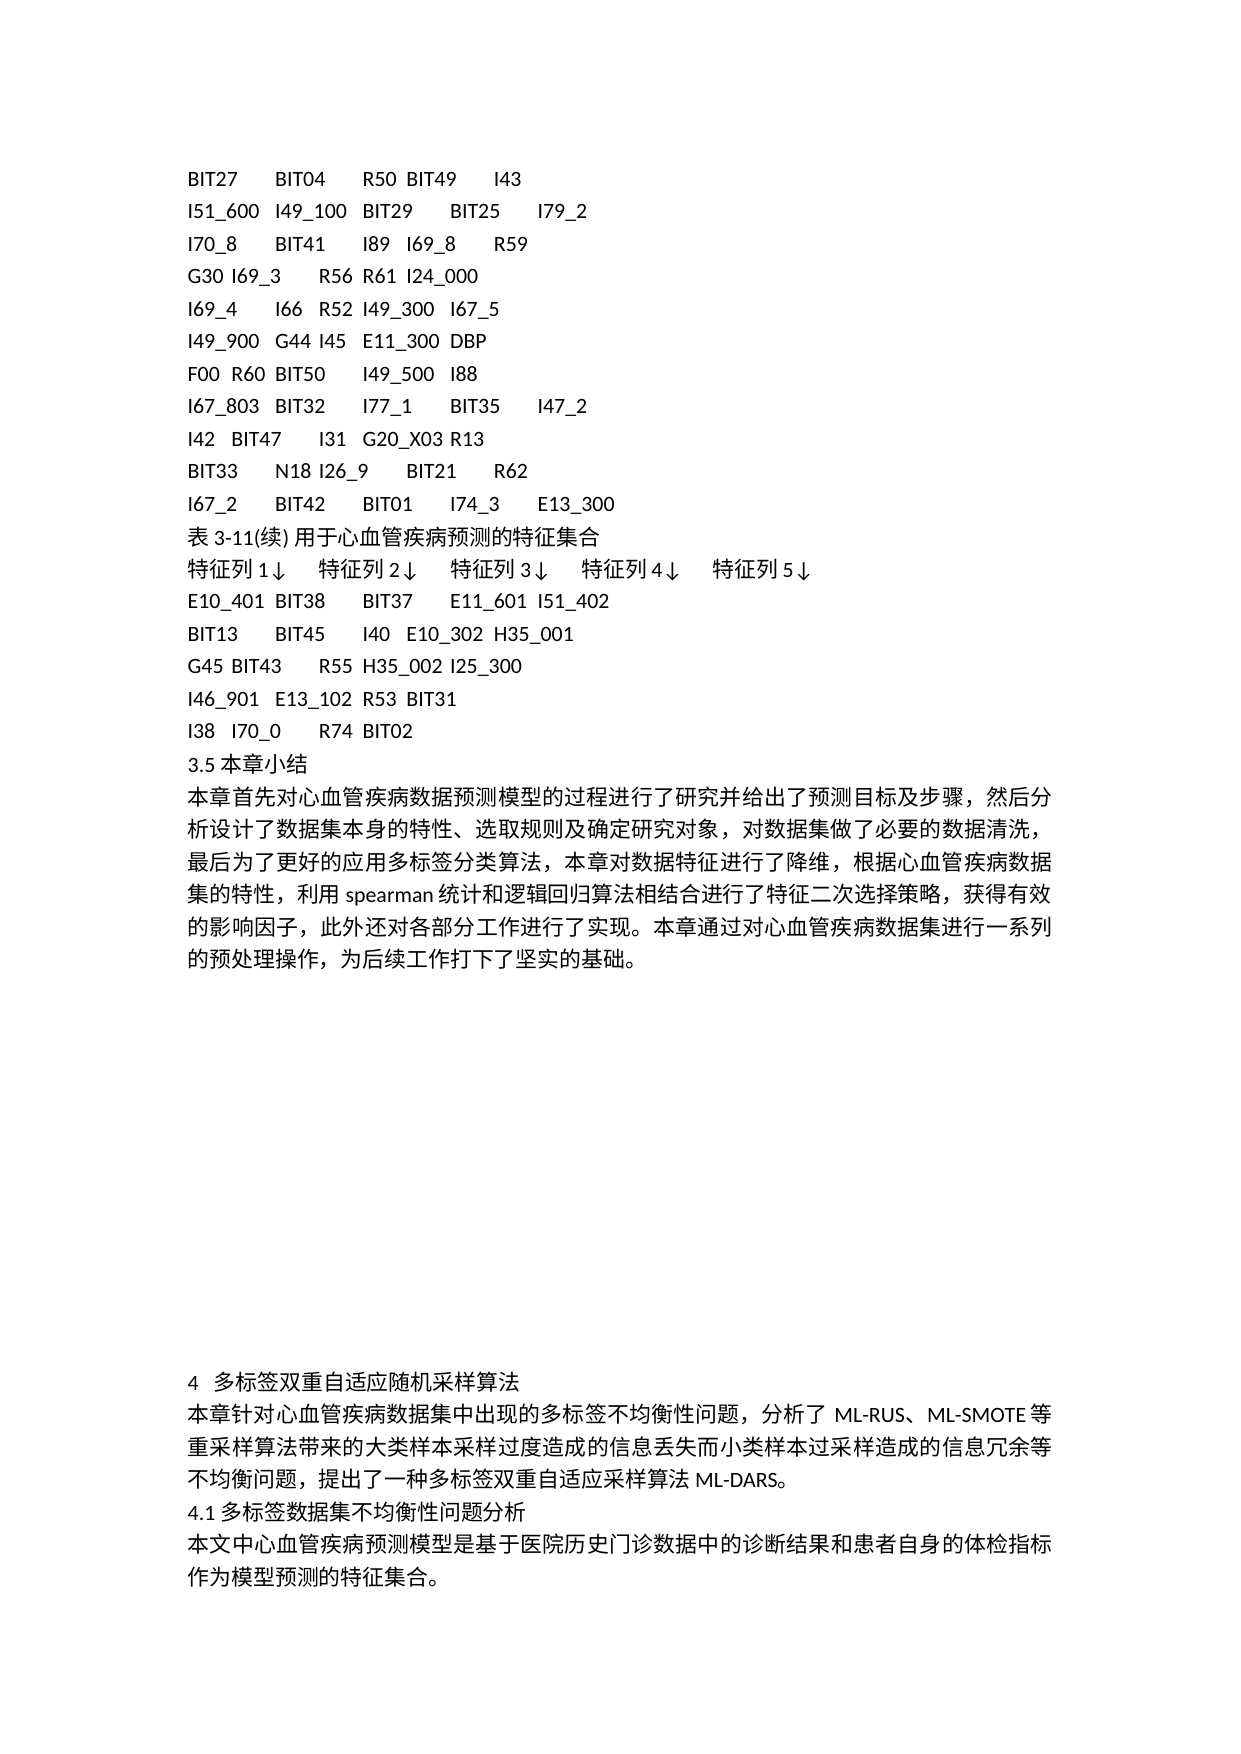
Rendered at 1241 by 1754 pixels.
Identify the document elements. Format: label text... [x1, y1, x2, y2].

text 特征列1↓ 特征列2↓ 特征列3↓ 特征列4↓ 特征列5↓ [187, 552, 1053, 584]
text I67_2 BIT42 BIT01 I74_3 E13_300 [187, 487, 1053, 519]
text 本章针对心血管疾病数据集中出现的多标签不均衡性问题，分析了ML-RUS、ML-SMOTE等重采样算法带来的大类样本采样过度造成的信息丢失而小类样本过采样造成的信息冗余等不均衡问题，提出了一种多标签双重自适应采样算法ML-DARS。 [187, 1397, 1053, 1494]
text 4 多标签双重自适应随机采样算法 [187, 1364, 1053, 1397]
text I70_8 BIT41 I89 I69_8 R59 [187, 227, 1053, 259]
text F00 R60 BIT50 I49_500 I88 [187, 357, 1053, 389]
text BIT27 BIT04 R50 BIT49 I43 [187, 162, 1053, 194]
text BIT13 BIT45 I40 E10_302 H35_001 [187, 617, 1053, 649]
text E10_401 BIT38 BIT37 E11_601 I51_402 [187, 584, 1053, 617]
text BIT33 N18 I26_9 BIT21 R62 [187, 454, 1053, 487]
text 4.1 多标签数据集不均衡性问题分析 [187, 1494, 1053, 1527]
text I69_4 I66 R52 I49_300 I67_5 [187, 292, 1053, 324]
text I67_803 BIT32 I77_1 BIT35 I47_2 [187, 389, 1053, 422]
text 本文中心血管疾病预测模型是基于医院历史门诊数据中的诊断结果和患者自身的体检指标作为模型预测的特征集合。 [187, 1527, 1053, 1592]
text I51_600 I49_100 BIT29 BIT25 I79_2 [187, 194, 1053, 227]
text I42 BIT47 I31 G20_X03 R13 [187, 422, 1053, 454]
text 表3-11(续) 用于心血管疾病预测的特征集合 [187, 519, 1053, 552]
text 本章首先对心血管疾病数据预测模型的过程进行了研究并给出了预测目标及步骤，然后分析设计了数据集本身的特性、选取规则及确定研究对象，对数据集做了必要的数据清洗，最后为了更好的应用多标签分类算法，本章对数据特征进行了降维，根据心血管疾病数据集的特性，利用spearman统计和逻辑回归算法相结合进行了特征二次选择策略，获得有效的影响因子，此外还对各部分工作进行了实现。本章通过对心血管疾病数据集进行一系列的预处理操作，为后续工作打下了坚实的基础。 [187, 779, 1053, 974]
text I38 I70_0 R74 BIT02 [187, 714, 1053, 747]
text I49_900 G44 I45 E11_300 DBP [187, 324, 1053, 357]
text G45 BIT43 R55 H35_002 I25_300 [187, 649, 1053, 682]
text G30 I69_3 R56 R61 I24_000 [187, 259, 1053, 292]
text 3.5 本章小结 [187, 747, 1053, 779]
text I46_901 E13_102 R53 BIT31 [187, 682, 1053, 714]
